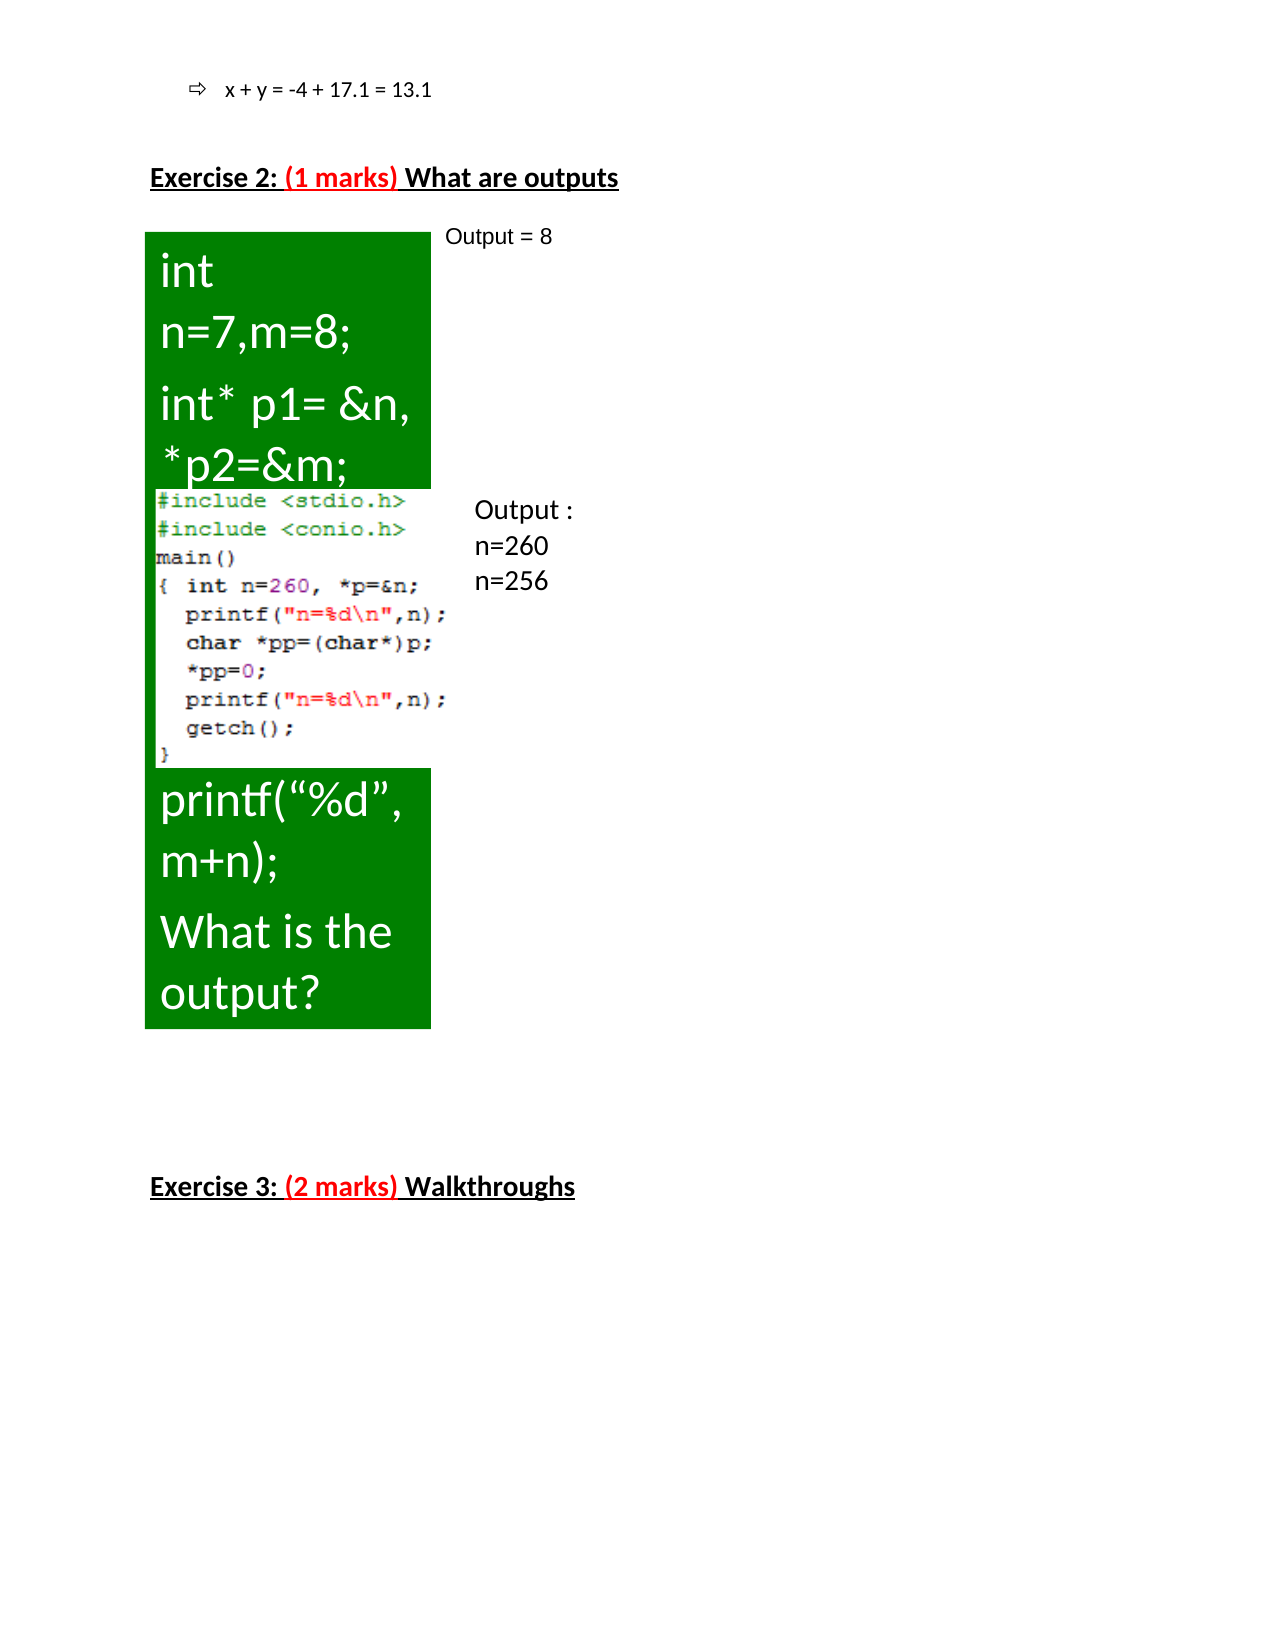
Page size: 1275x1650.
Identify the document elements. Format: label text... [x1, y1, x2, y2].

text Exercise 2: (1 marks) What are outputs [150, 159, 1125, 195]
list x + y = -4 + 17.1 = 13.1 [187, 75, 1125, 131]
text n=256 [456, 562, 1125, 598]
text Output = 8 [150, 223, 1125, 249]
text Output : [456, 491, 1125, 527]
picture [155, 489, 456, 768]
text Exercise 3: (2 marks) Walkthroughs [150, 1168, 1125, 1203]
text n=260 [456, 527, 1125, 562]
